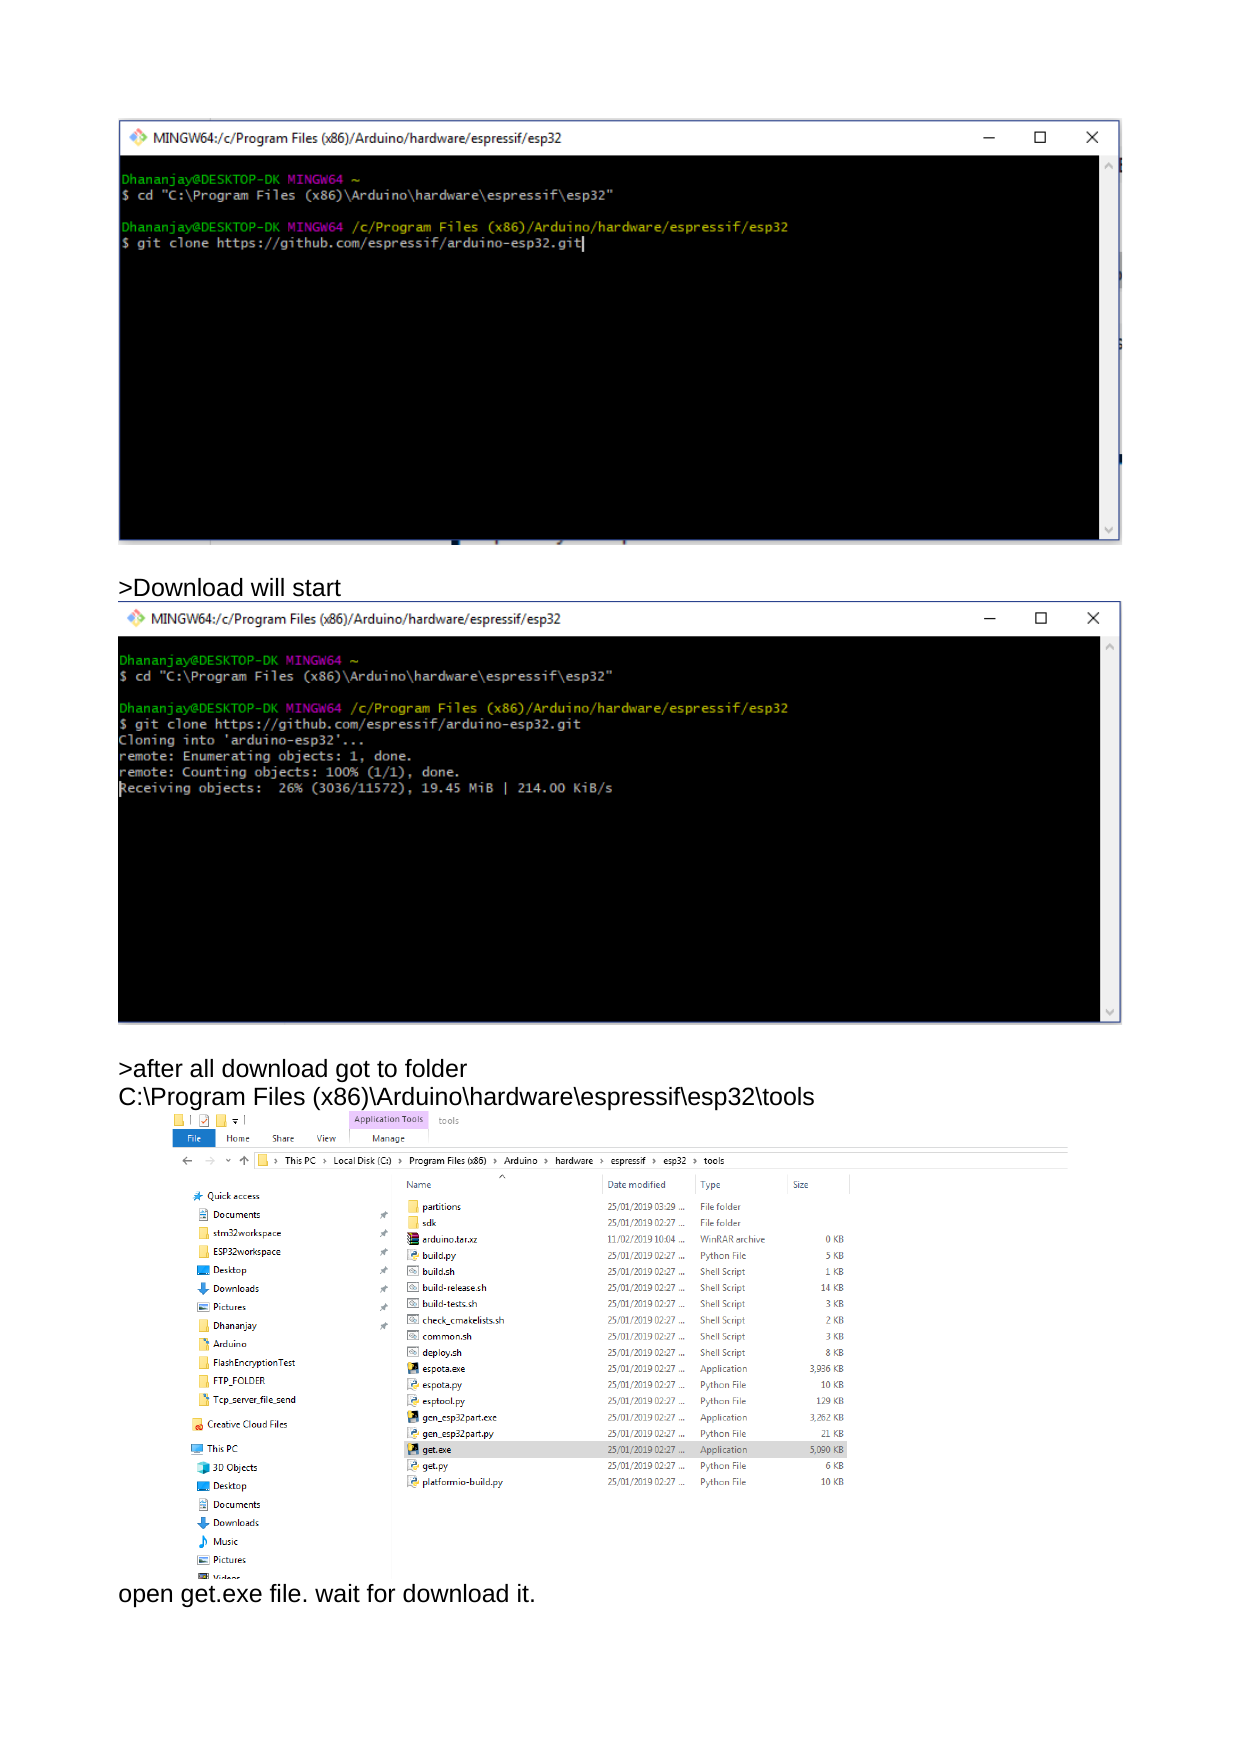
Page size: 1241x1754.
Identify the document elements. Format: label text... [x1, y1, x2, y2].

text C:\Program Files (x86)\Arduino\hardware\espressif\esp32\tools [118, 1082, 1122, 1111]
picture [118, 118, 1123, 545]
text >Download will start [118, 573, 1122, 601]
picture [172, 1111, 1068, 1579]
text >after all download got to folder [118, 1053, 1122, 1082]
picture [118, 601, 1123, 1025]
